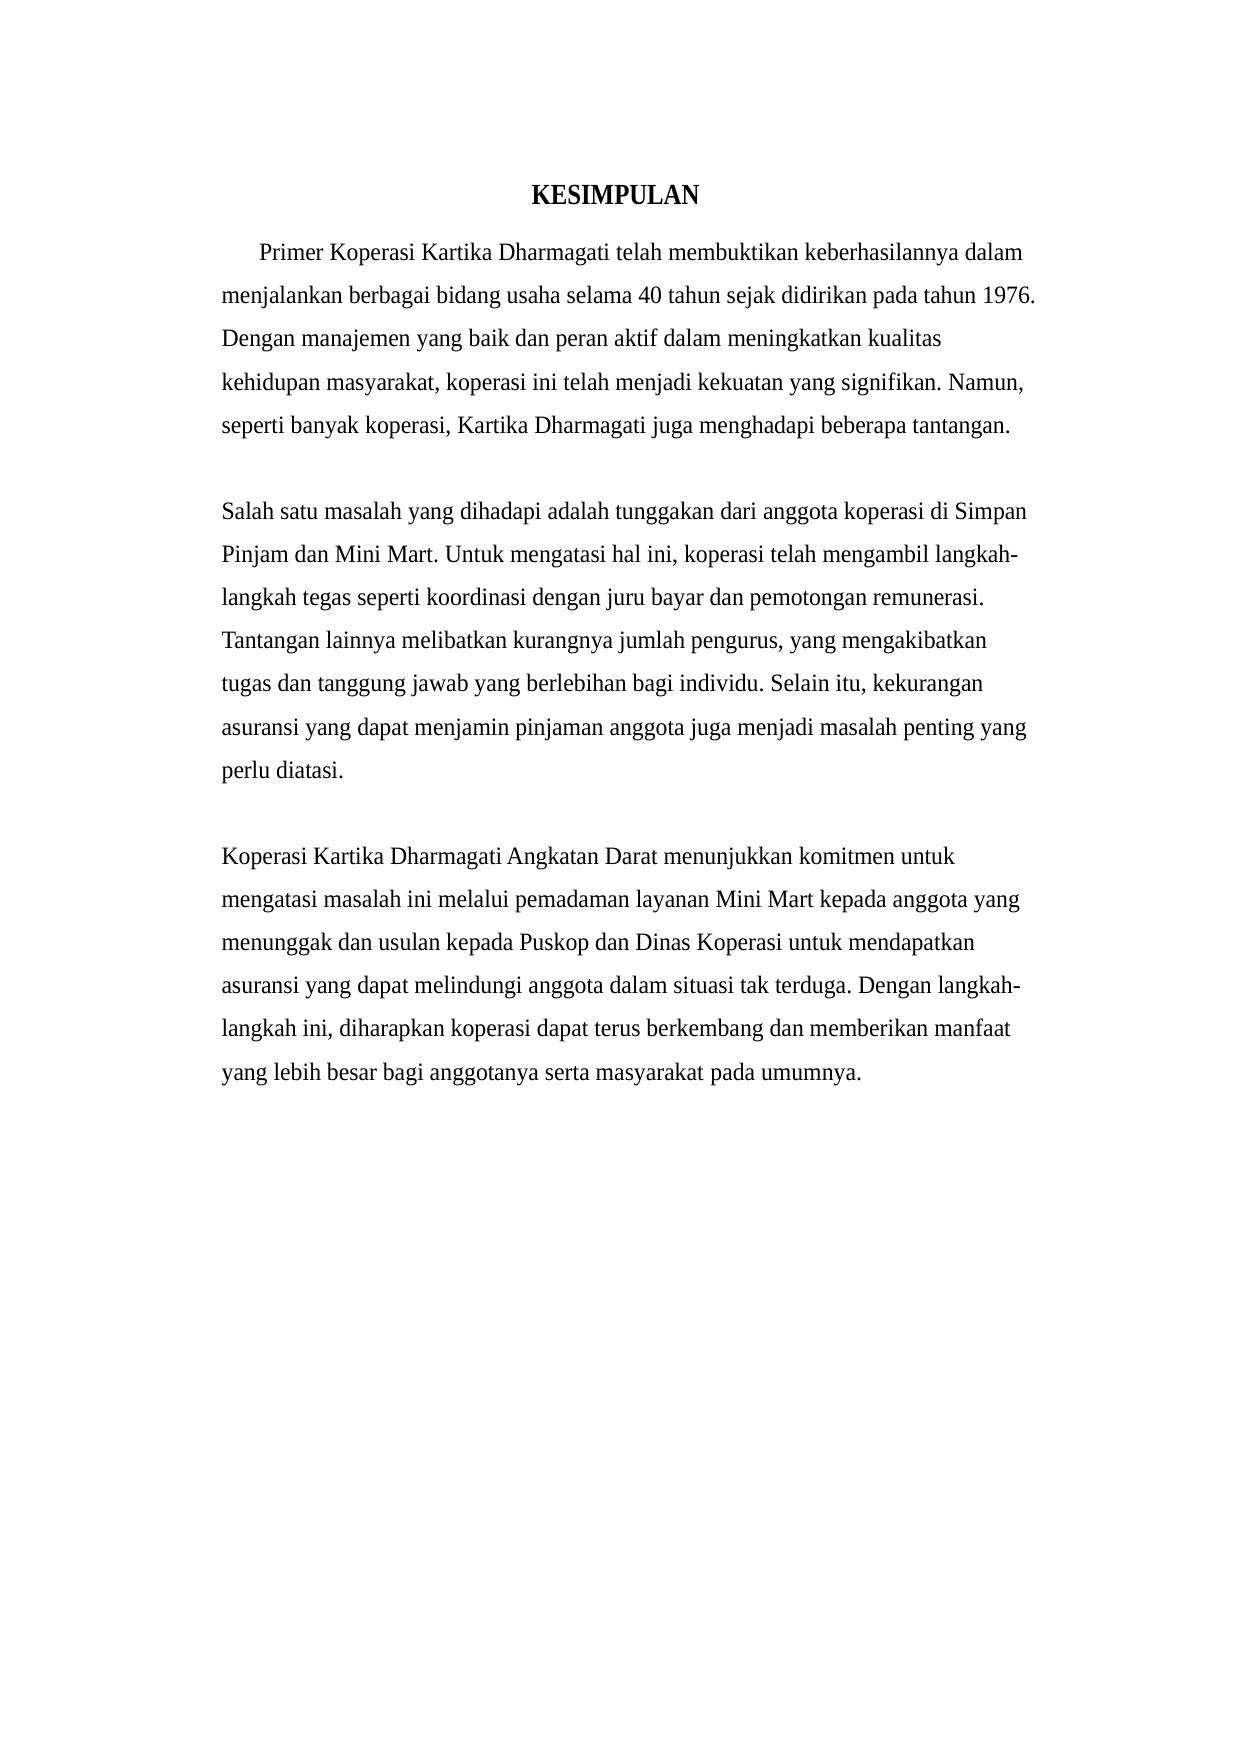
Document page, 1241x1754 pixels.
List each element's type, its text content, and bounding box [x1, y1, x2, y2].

text Primer Koperasi Kartika Dharmagati telah membuktikan keberhasilannya dalam menjalankan berbagai bidang usaha selama 40 tahun sejak didirikan pada tahun 1976. Dengan manajemen yang baik dan peran aktif dalam meningkatkan kualitas kehidupan masyarakat, koperasi ini telah menjadi kekuatan yang signifikan. Namun, seperti banyak koperasi, Kartika Dharmagati juga menghadapi beberapa tantangan. Salah satu masalah yang dihadapi adalah tunggakan dari anggota koperasi di Simpan Pinjam dan Mini Mart. Untuk mengatasi hal ini, koperasi telah mengambil langkah-langkah tegas seperti koordinasi dengan juru bayar dan pemotongan remunerasi. Tantangan lainnya melibatkan kurangnya jumlah pengurus, yang mengakibatkan tugas dan tanggung jawab yang berlebihan bagi individu. Selain itu, kekurangan asuransi yang dapat menjamin pinjaman anggota juga menjadi masalah penting yang perlu diatasi. Koperasi Kartika Dharmagati Angkatan Darat menunjukkan komitmen untuk mengatasi masalah ini melalui pemadaman layanan Mini Mart kepada anggota yang menunggak dan usulan kepada Puskop dan Dinas Koperasi untuk mendapatkan asuransi yang dapat melindungi anggota dalam situasi tak terduga. Dengan langkah-langkah ini, diharapkan koperasi dapat terus berkembang dan memberikan manfaat yang lebih besar bagi anggotanya serta masyarakat pada umumnya. [221, 237, 1043, 1085]
list KESIMPULAN [531, 177, 1063, 211]
